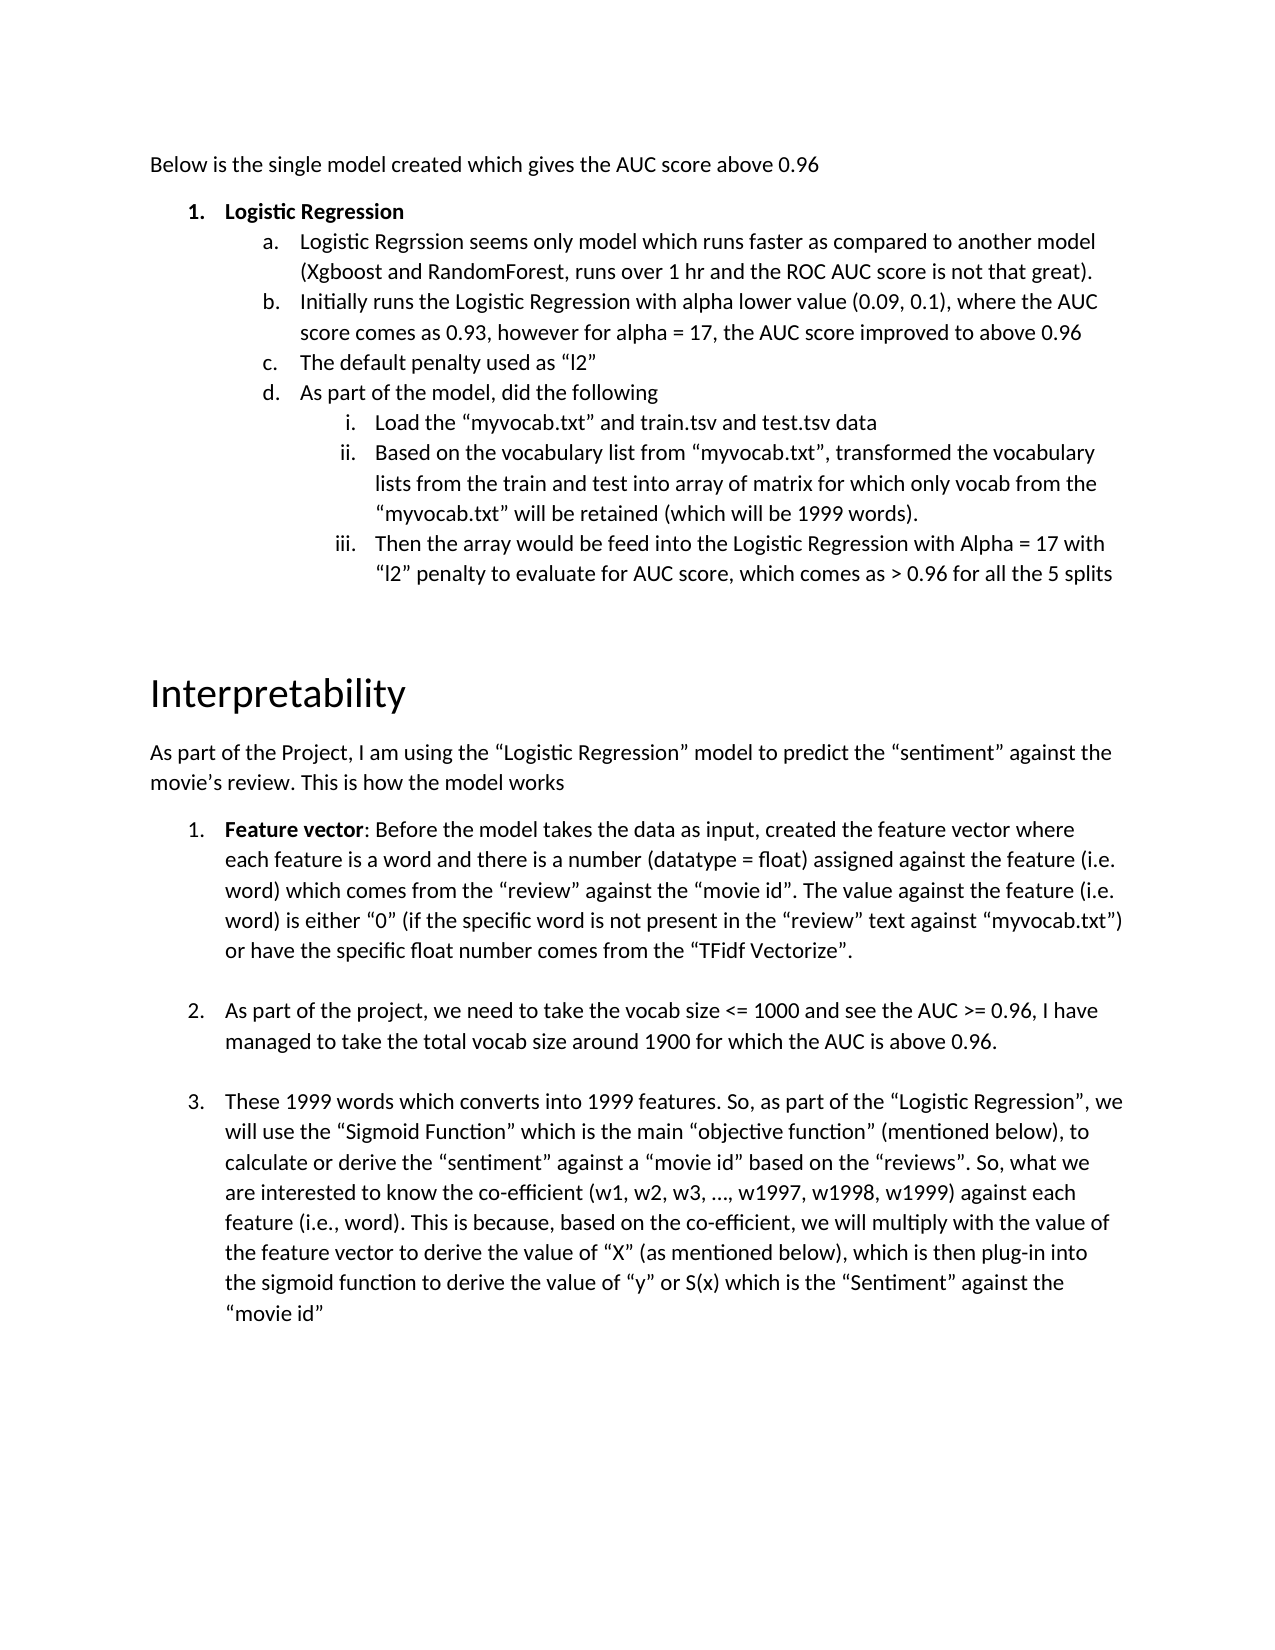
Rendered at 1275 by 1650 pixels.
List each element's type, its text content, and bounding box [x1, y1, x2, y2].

list These 1999 words which converts into 1999 features. So, as part of the “Logistic Regression”, we will use the “Sigmoid Function” which is the main “objective function” (mentioned below), to calculate or derive the “sentiment” against a “movie id” based on the “reviews”. So, what we are interested to know the co-efficient (w1, w2, w3, …, w1997, w1998, w1999) against each feature (i.e., word). This is because, based on the co-efficient, we will multiply with the value of the feature vector to derive the value of “X” (as mentioned below), which is then plug-in into the sigmoid function to derive the value of “y” or S(x) which is the “Sentiment” against the “movie id” [187, 1087, 1125, 1327]
text Interpretability [150, 667, 1125, 717]
text As part of the Project, I am using the “Logistic Regression” model to predict the “sentiment” against the movie’s review. This is how the model works [150, 738, 1125, 796]
list Logistic Regrssion seems only model which runs faster as compared to another model (Xgboost and RandomForest, runs over 1 hr and the ROC AUC score is not that great). [262, 227, 1125, 285]
list As part of the model, did the following [262, 378, 1125, 406]
list Load the “myvocab.txt” and train.tsv and test.tsv data [356, 408, 1125, 436]
list Logistic Regression [187, 197, 1125, 225]
list Feature vector: Before the model takes the data as input, created the feature vector where each feature is a word and there is a number (datatype = float) assigned against the feature (i.e. word) which comes from the “review” against the “movie id”. The value against the feature (i.e. word) is either “0” (if the specific word is not present in the “review” text against “myvocab.txt”) or have the specific float number comes from the “TFidf Vectorize”. [187, 815, 1125, 964]
list Then the array would be feed into the Logistic Regression with Alpha = 17 with “l2” penalty to evaluate for AUC score, which comes as > 0.96 for all the 5 splits [356, 529, 1125, 587]
list The default penalty used as “l2” [262, 348, 1125, 376]
list Based on the vocabulary list from “myvocab.txt”, transformed the vocabulary lists from the train and test into array of matrix for which only vocab from the “myvocab.txt” will be retained (which will be 1999 words). [356, 438, 1125, 527]
text Below is the single model created which gives the AUC score above 0.96 [150, 150, 1125, 178]
list Initially runs the Logistic Regression with alpha lower value (0.09, 0.1), where the AUC score comes as 0.93, however for alpha = 17, the AUC score improved to above 0.96 [262, 287, 1125, 346]
list As part of the project, we need to take the vocab size <= 1000 and see the AUC >= 0.96, I have managed to take the total vocab size around 1900 for which the AUC is above 0.96. [187, 997, 1125, 1055]
